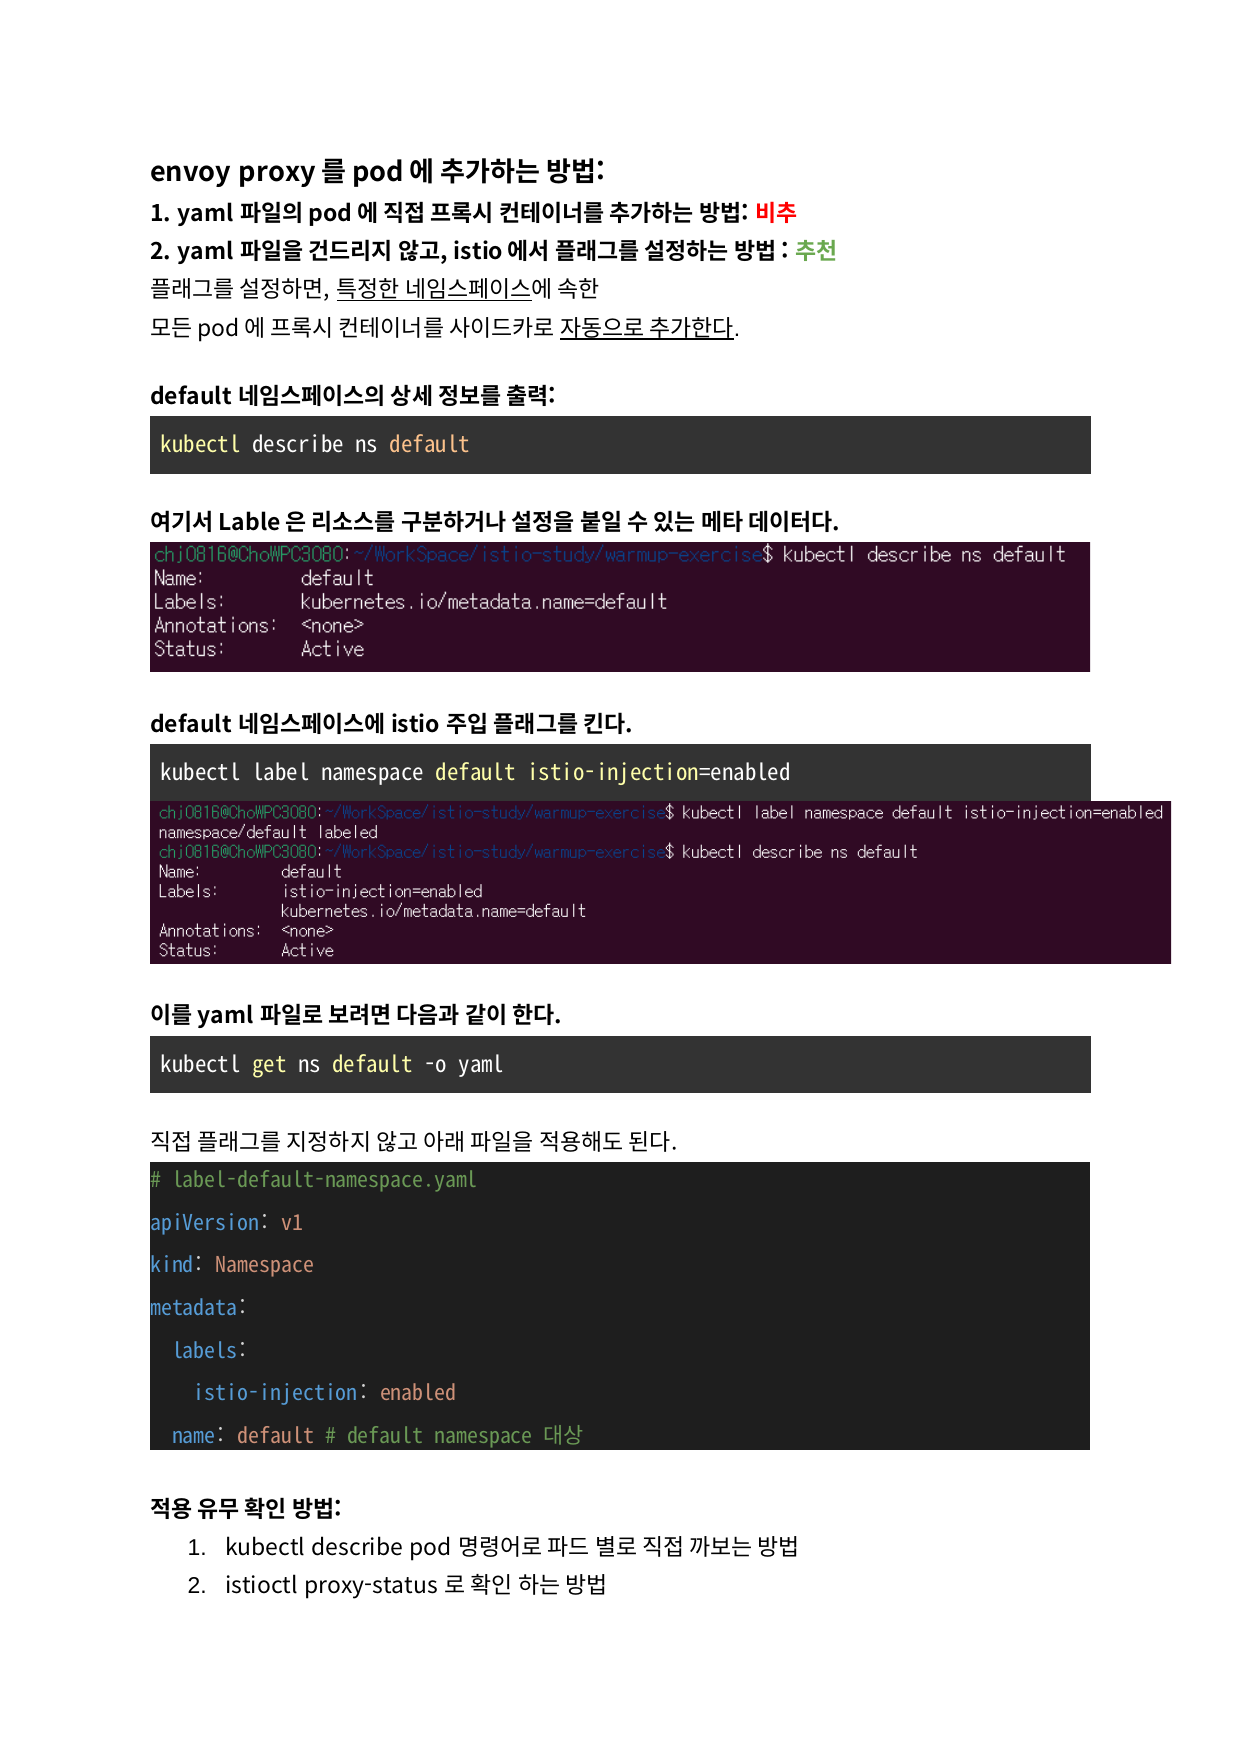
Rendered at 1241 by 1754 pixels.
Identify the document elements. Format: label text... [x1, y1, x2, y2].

list istioctl proxy-status 로 확인 하는 방법 [187, 1567, 1090, 1600]
text metadata: [150, 1290, 1090, 1322]
list kubectl describe pod 명령어로 파드 별로 직접 까보는 방법 [187, 1529, 1090, 1562]
text 이를 yaml 파일로 보려면 다음과 같이 한다. [150, 997, 1090, 1031]
text 모든 pod에 프록시 컨테이너를 사이드카로 자동으로 추가한다. [150, 309, 1090, 343]
text kind: Namespace [150, 1247, 1090, 1279]
text labels: [150, 1333, 1090, 1364]
table_header kubectl get ns default -o yaml [150, 1036, 1091, 1093]
text 여기서 Lable은 리소스를 구분하거나 설정을 붙일 수 있는 메타 데이터다. [150, 504, 1090, 537]
text 1. yaml 파일의 pod에 직접 프록시 컨테이너를 추가하는 방법: 비추 [150, 195, 1090, 228]
table_header kubectl describe ns default [150, 416, 1091, 474]
picture [150, 542, 1091, 672]
text apiVersion: v1 [150, 1204, 1090, 1236]
text # label-default-namespace.yaml [150, 1162, 1090, 1193]
text 직접 플래그를 지정하지 않고 아래 파일을 적용해도 된다. [150, 1124, 1090, 1157]
table_header kubectl label namespace default istio-injection=enabled [150, 744, 1091, 801]
text istio-injection: enabled [150, 1375, 1090, 1407]
text 2. yaml 파일을 건드리지 않고, istio에서 플래그를 설정하는 방법 : 추천 [150, 233, 1090, 266]
text 플래그를 설정하면, 특정한 네임스페이스에 속한 [150, 271, 1090, 304]
text default 네임스페이스에 istio 주입 플래그를 킨다. [150, 705, 1090, 739]
text name: default # default namespace 대상 [150, 1418, 1090, 1450]
picture [150, 801, 1172, 964]
text envoy proxy를 pod에 추가하는 방법: [150, 150, 1090, 189]
text 적용 유무 확인 방법: [150, 1491, 1090, 1524]
text default 네임스페이스의 상세 정보를 출력: [150, 378, 1090, 411]
